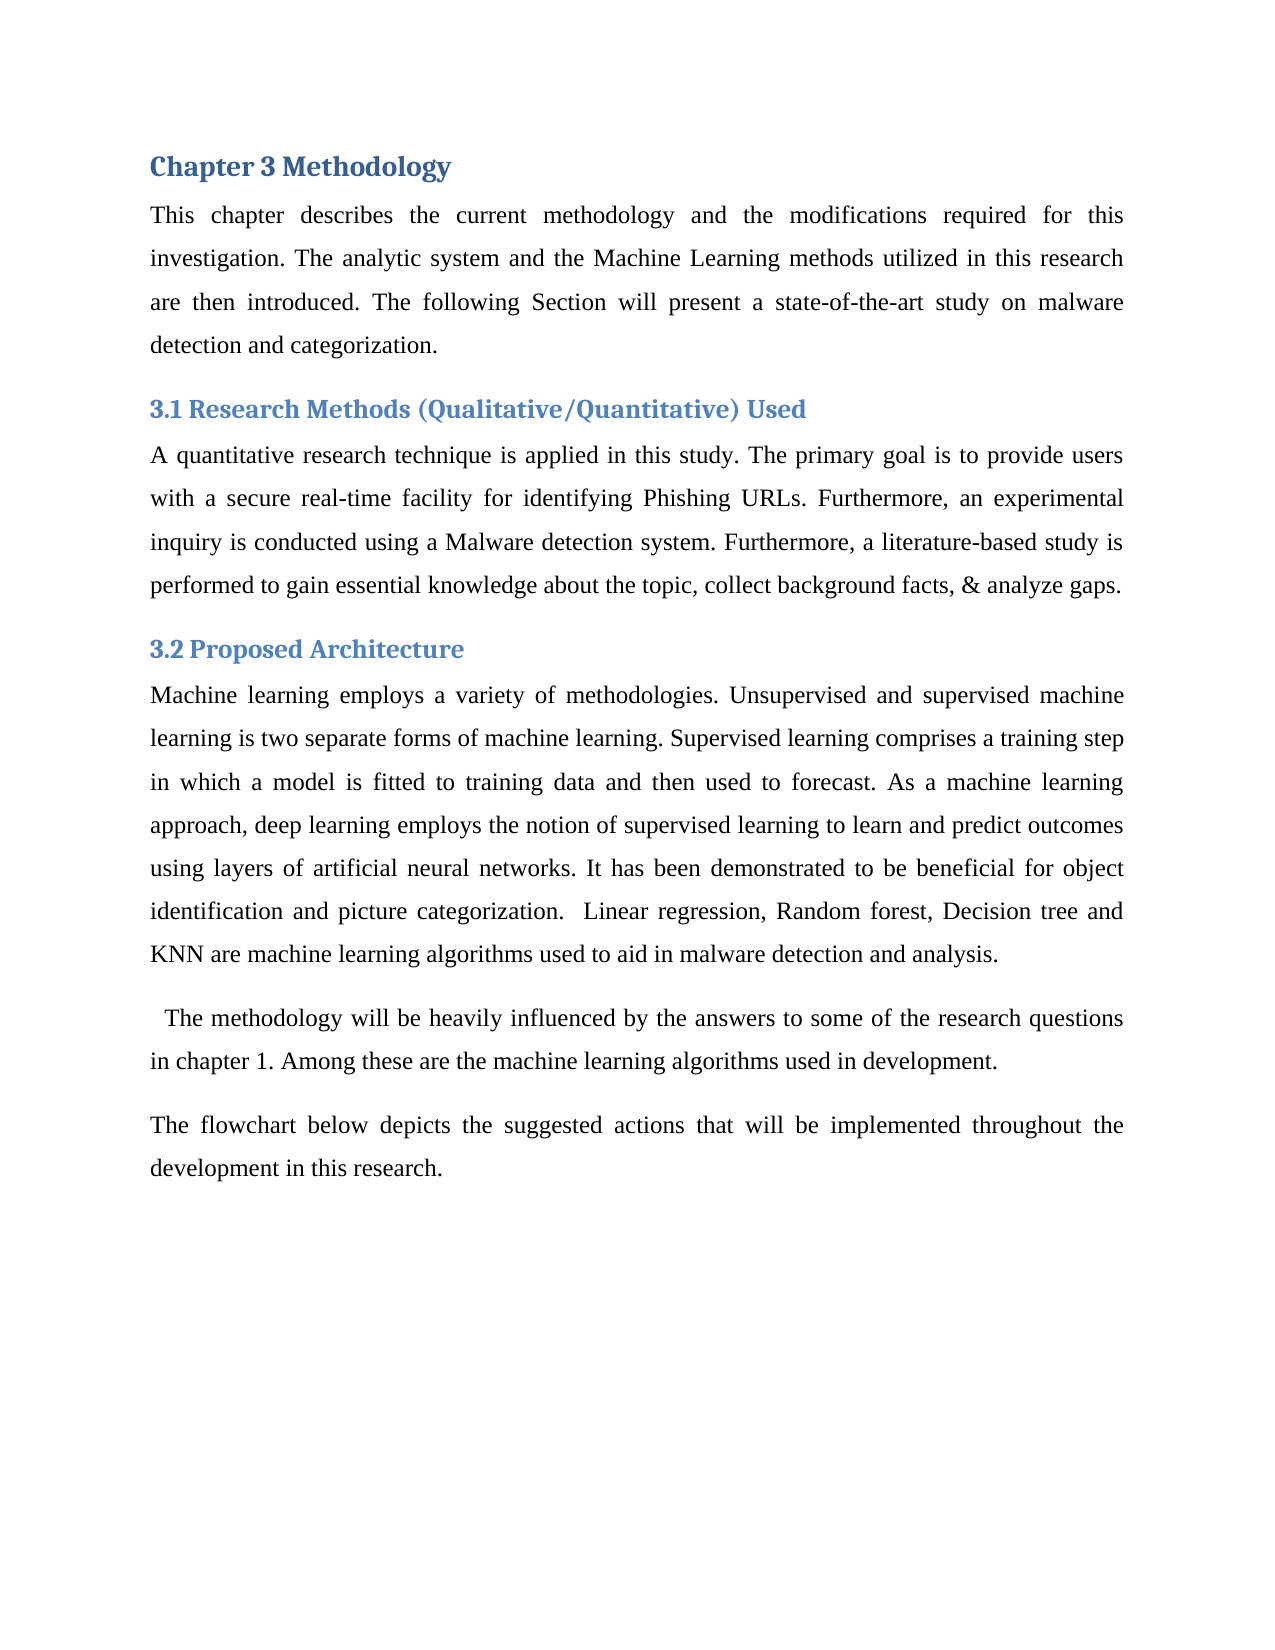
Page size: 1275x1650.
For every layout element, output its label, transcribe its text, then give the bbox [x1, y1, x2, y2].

subtitle 3.1 Research Methods (Qualitative/Quantitative) Used [150, 394, 1125, 425]
text This chapter describes the current methodology and the modifications required for this investigation. The analytic system and the Machine Learning methods utilized in this research are then introduced. The following Section will present a state-of-the-art study on malware detection and categorization. [150, 200, 1125, 358]
text The methodology will be heavily influenced by the answers to some of the research questions in chapter 1. Among these are the machine learning algorithms used in development. [150, 1003, 1125, 1075]
text Machine learning employs a variety of methodologies. Unsupervised and supervised machine learning is two separate forms of machine learning. Supervised learning comprises a training step in which a model is fitted to training data and then used to forecast. As a machine learning approach, deep learning employs the notion of supervised learning to learn and predict outcomes using layers of artificial neural networks. It has been demonstrated to be beneficial for object identification and picture categorization. Linear regression, Random forest, Decision tree and KNN are machine learning algorithms used to aid in malware detection and analysis. [150, 680, 1125, 968]
text The flowchart below depicts the suggested actions that will be implemented throughout the development in this research. [150, 1110, 1125, 1182]
subtitle 3.2 Proposed Architecture [150, 634, 1125, 665]
subtitle Chapter 3 Methodology [150, 150, 1125, 183]
text A quantitative research technique is applied in this study. The primary goal is to provide users with a secure real-time facility for identifying Phishing URLs. Furthermore, an experimental inquiry is conducted using a Malware detection system. Furthermore, a literature-based study is performed to gain essential knowledge about the topic, collect background facts, & analyze gaps. [150, 440, 1125, 598]
